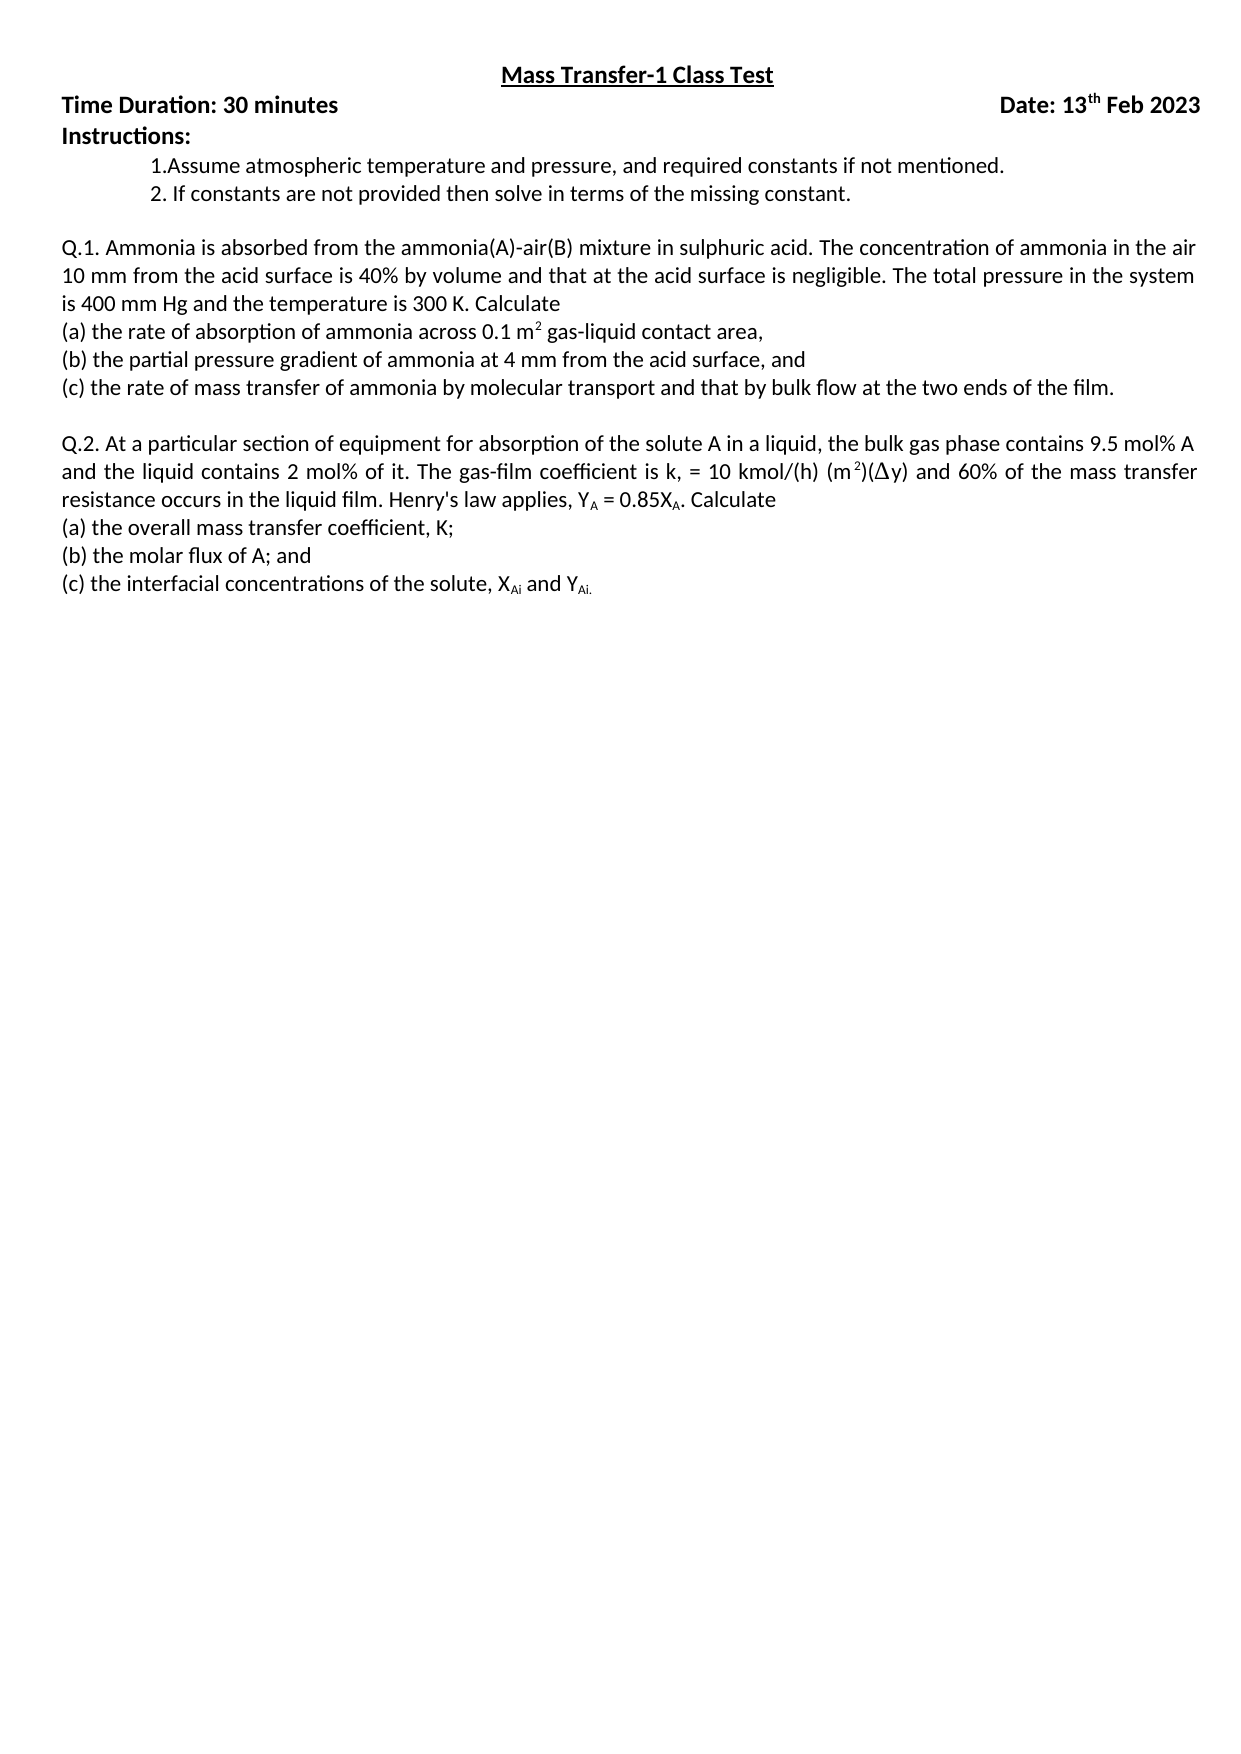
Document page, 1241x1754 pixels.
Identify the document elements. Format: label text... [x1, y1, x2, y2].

text (b) the molar flux of A; and [61, 541, 1198, 569]
text Instructions: [61, 120, 1213, 151]
text Q.1. Ammonia is absorbed from the ammonia(A)-air(B) mixture in sulphuric acid. The concentration of ammonia in the air 10 mm from the acid surface is 40% by volume and that at the acid surface is negligible. The total pressure in the system is 400 mm Hg and the temperature is 300 K. Calculate [61, 233, 1198, 317]
text (c) the rate of mass transfer of ammonia by molecular transport and that by bulk flow at the two ends of the film. [61, 373, 1198, 401]
text (a) the overall mass transfer coefficient, K; [61, 513, 1198, 541]
text 2. If constants are not provided then solve in terms of the missing constant. [150, 179, 1090, 207]
text (a) the rate of absorption of ammonia across 0.1 m2 gas-liquid contact area, [61, 317, 1198, 345]
text Mass Transfer-1 Class Test [61, 59, 1213, 90]
text (b) the partial pressure gradient of ammonia at 4 mm from the acid surface, and [61, 345, 1198, 373]
text Time Duration: 30 minutes Date: 13th Feb 2023 [61, 90, 1213, 120]
text (c) the interfacial concentrations of the solute, XAi and YAi. [61, 569, 1198, 597]
text 1.Assume atmospheric temperature and pressure, and required constants if not mentioned. [150, 151, 1090, 179]
text Q.2. At a particular section of equipment for absorption of the solute A in a liquid, the bulk gas phase contains 9.5 mol% A and the liquid contains 2 mol% of it. The gas-film coefficient is k, = 10 kmol/(h) (m2)(y) and 60% of the mass transfer resistance occurs in the liquid film. Henry's law applies, YA = 0.85XA. Calculate [61, 429, 1198, 513]
